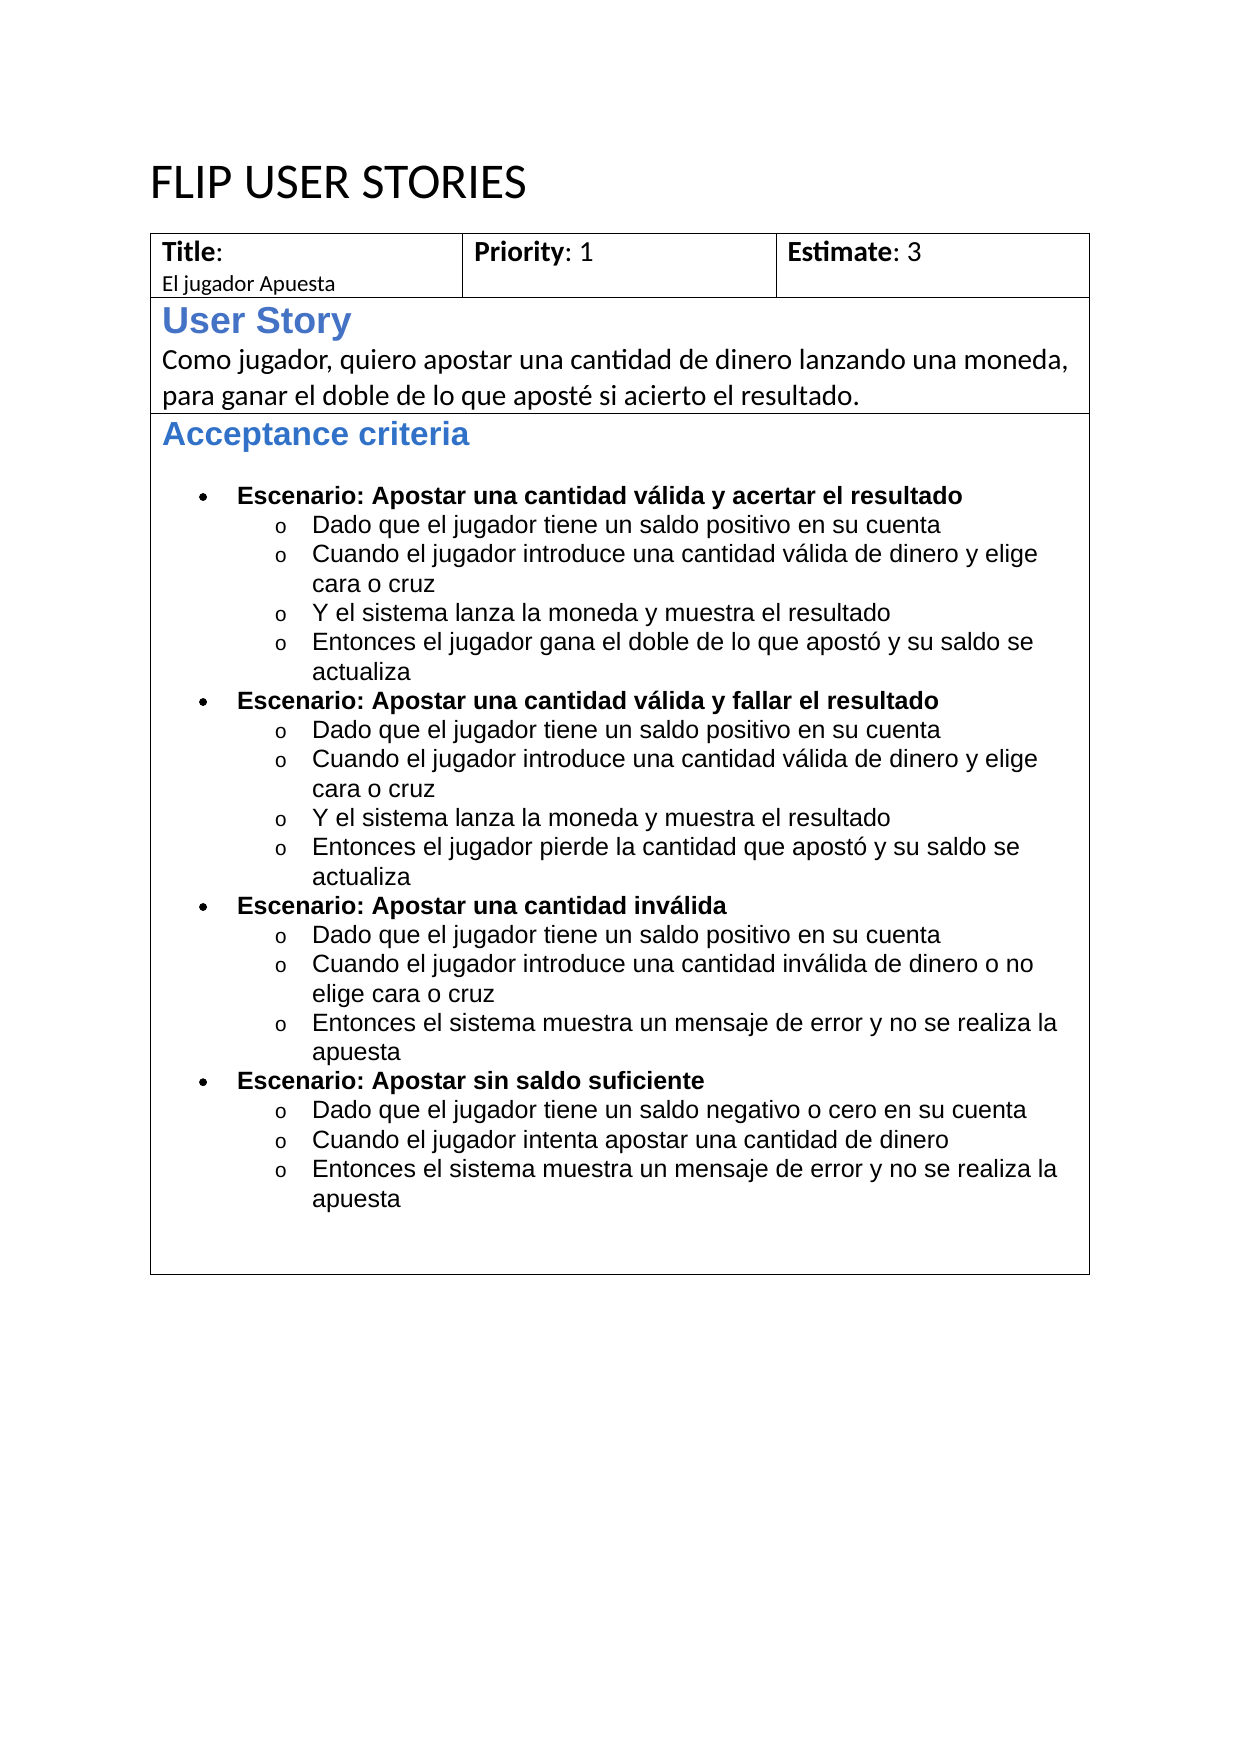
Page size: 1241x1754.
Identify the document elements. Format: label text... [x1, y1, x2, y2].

table_header Title: El jugador Apuesta [151, 234, 462, 297]
table_cell Acceptance criteria Escenario: Apostar una cantidad válida y acertar el resultado Dado que el jugador tiene un saldo positivo en su cuenta Cuando el jugador introduce una cantidad válida de dinero y elige cara o cruz Y el sistema lanza la moneda y muestra el resultado Entonces el jugador gana el doble de lo que apostó y su saldo se actualiza Escenario: Apostar una cantidad válida y fallar el resultado Dado que el jugador tiene un saldo positivo en su cuenta Cuando el jugador introduce una cantidad válida de dinero y elige cara o cruz Y el sistema lanza la moneda y muestra el resultado Entonces el jugador pierde la cantidad que apostó y su saldo se actualiza Escenario: Apostar una cantidad inválida Dado que el jugador tiene un saldo positivo en su cuenta Cuando el jugador introduce una cantidad inválida de dinero o no elige cara o cruz Entonces el sistema muestra un mensaje de error y no se realiza la apuesta Escenario: Apostar sin saldo suficiente Dado que el jugador tiene un saldo negativo o cero en su cuenta Cuando el jugador intenta apostar una cantidad de dinero Entonces el sistema muestra un mensaje de error y no se realiza la apuesta [151, 414, 1089, 1274]
table_cell User Story Como jugador, quiero apostar una cantidad de dinero lanzando una moneda, para ganar el doble de lo que aposté si acierto el resultado. [151, 298, 1089, 413]
table_header Estimate: 3 [777, 234, 1089, 297]
text FLIP USER STORIES [150, 150, 1090, 211]
table_header Priority: 1 [463, 234, 776, 297]
